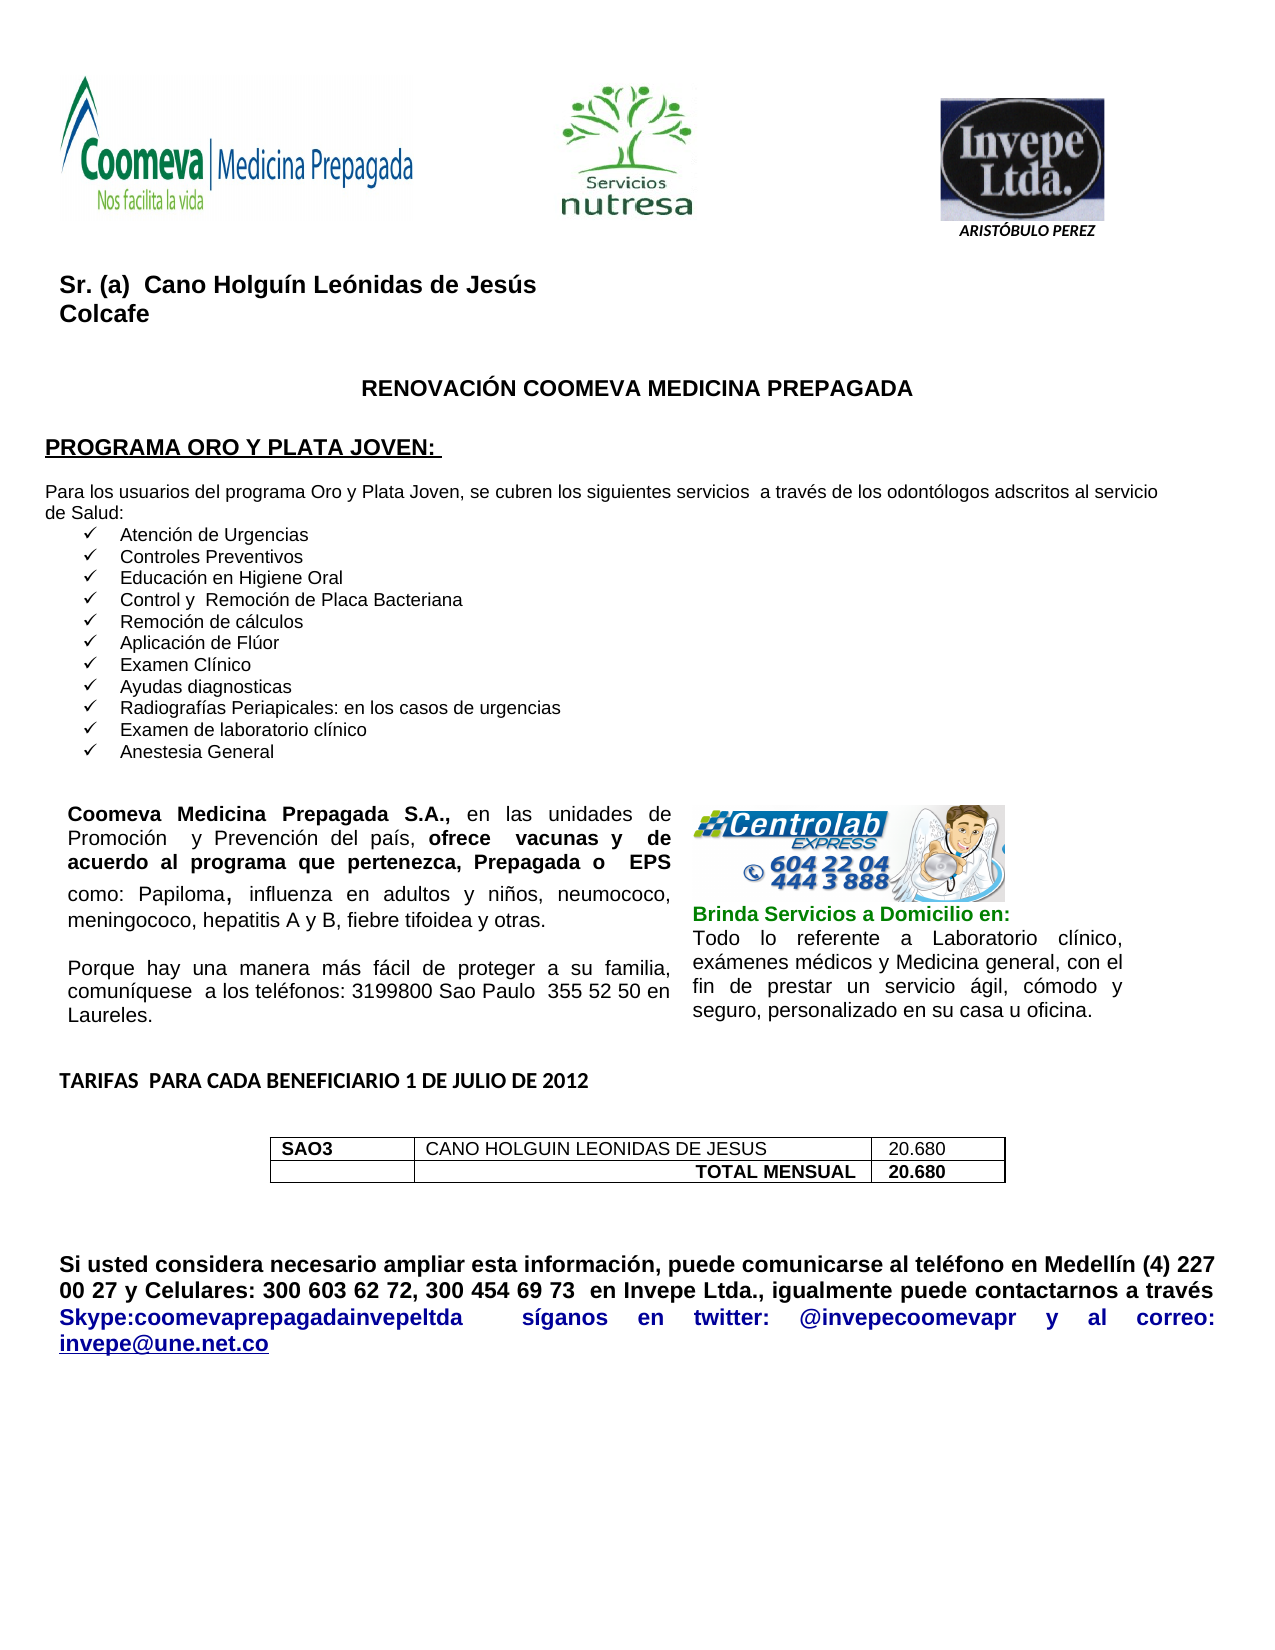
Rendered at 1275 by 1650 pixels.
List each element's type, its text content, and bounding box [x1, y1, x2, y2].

table_cell [271, 1161, 414, 1182]
table_cell 20.680 [872, 1161, 1004, 1182]
picture [692, 805, 1005, 902]
table_header CANO HOLGUIN LEONIDAS DE JESUS [415, 1138, 871, 1160]
text Si usted considera necesario ampliar esta información, puede comunicarse al teléfono en Medellín (4) 227 00 27 y Celulares: 300 603 62 72, 300 454 69 73 en Invepe Ltda., igualmente puede contactarnos a través Skype:coomevaprepagadainvepeltda síganos en twitter: @invepecoomevapr y al correo: invepe@une.net.co [59, 1251, 1216, 1356]
picture [940, 98, 1105, 221]
text Colcafe [59, 298, 1216, 327]
table_header 20.680 [872, 1138, 1004, 1160]
picture [59, 75, 414, 221]
text TARIFAS PARA CADA BENEFICIARIO 1 DE JULIO DE 2012 [59, 1066, 1216, 1094]
picture [553, 73, 698, 221]
text Sr. (a) Cano Holguín Leónidas de Jesús [59, 270, 1216, 298]
table_header SAO3 [271, 1138, 414, 1160]
text RENOVACIÓN COOMEVA MEDICINA PREPAGADA [59, 374, 1216, 401]
table_cell TOTAL MENSUAL [415, 1161, 871, 1182]
